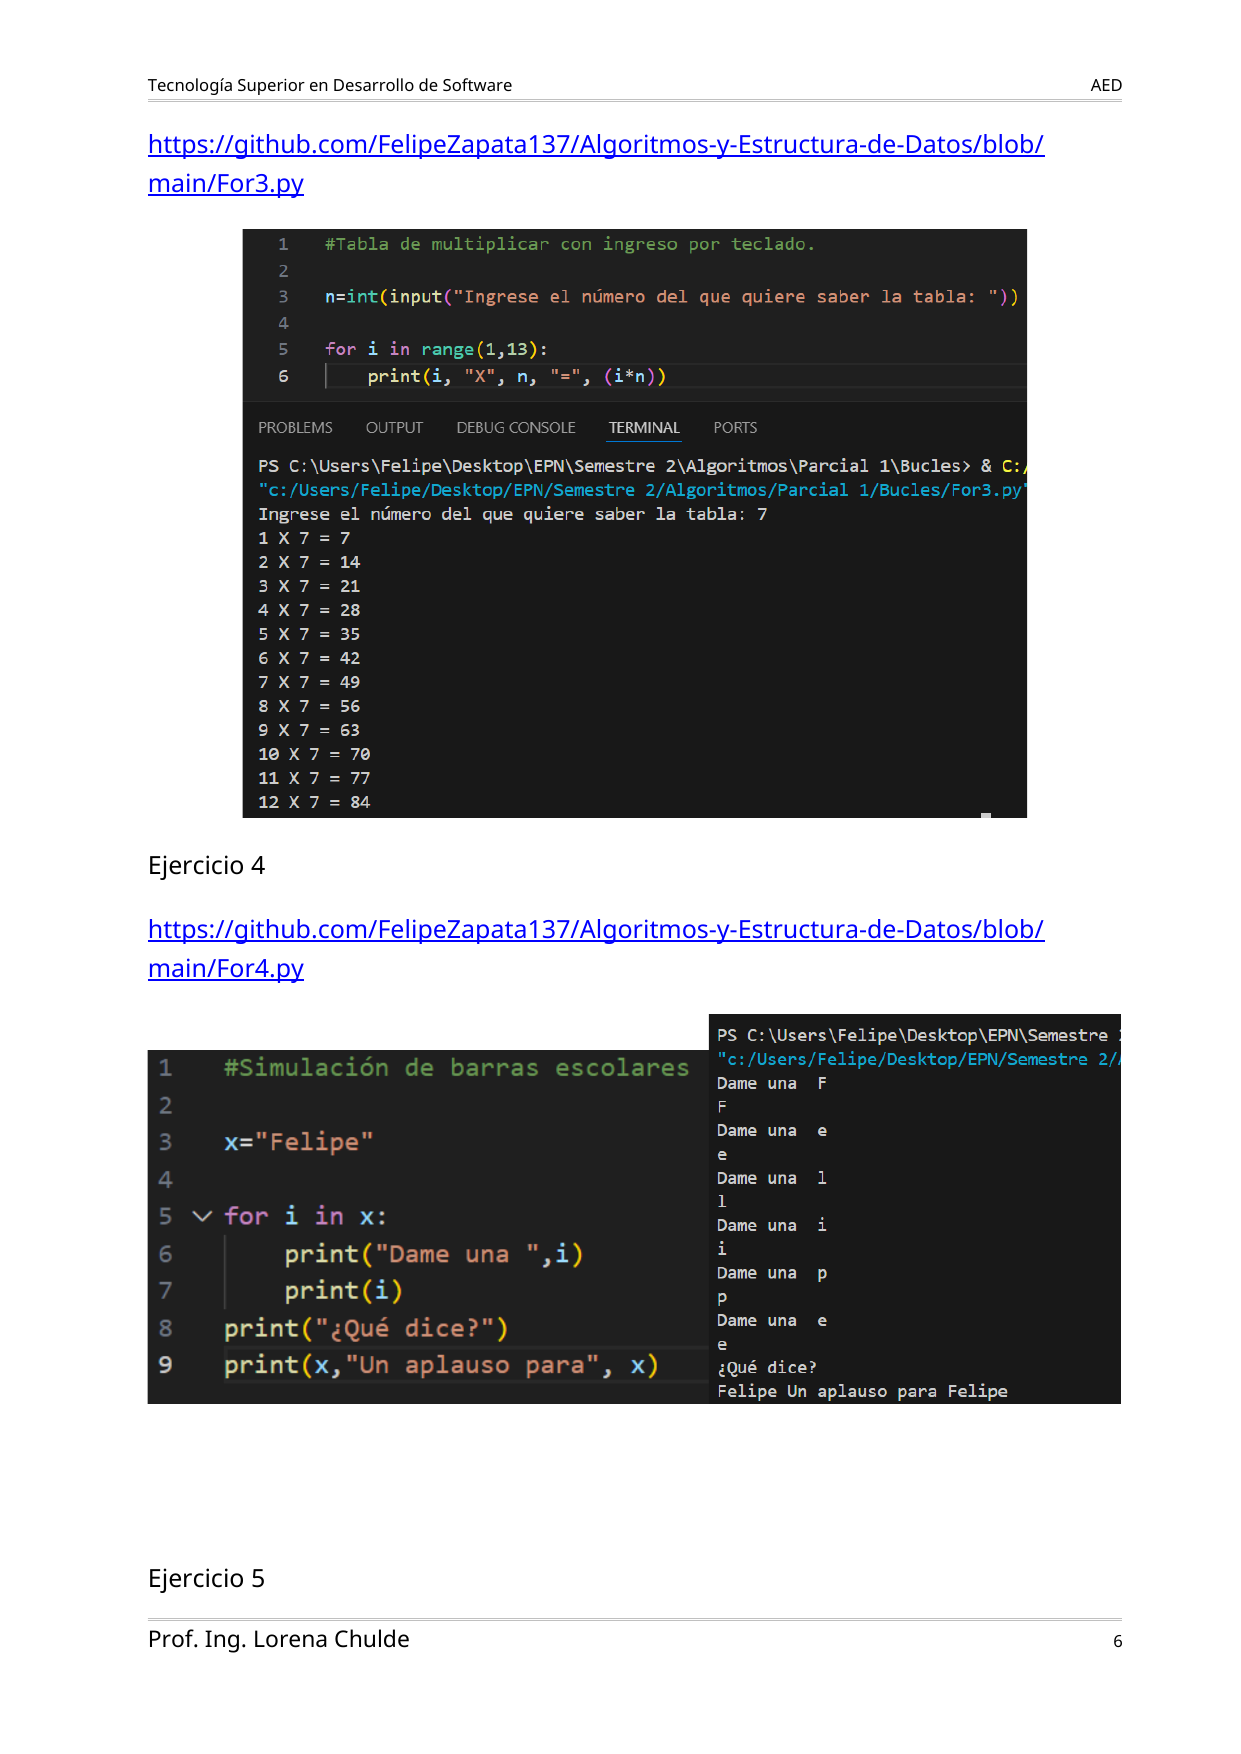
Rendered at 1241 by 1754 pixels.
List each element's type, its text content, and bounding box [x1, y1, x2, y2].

picture [147, 1014, 1121, 1404]
text Ejercicio 4 [148, 847, 1122, 881]
text https://github.com/FelipeZapata137/Algoritmos-y-Estructura-de-Datos/blob/main/For3.py [148, 126, 1122, 199]
text Ejercicio 5 [148, 1561, 1122, 1595]
picture [242, 229, 1028, 818]
text https://github.com/FelipeZapata137/Algoritmos-y-Estructura-de-Datos/blob/main/For4.py [148, 911, 1122, 985]
